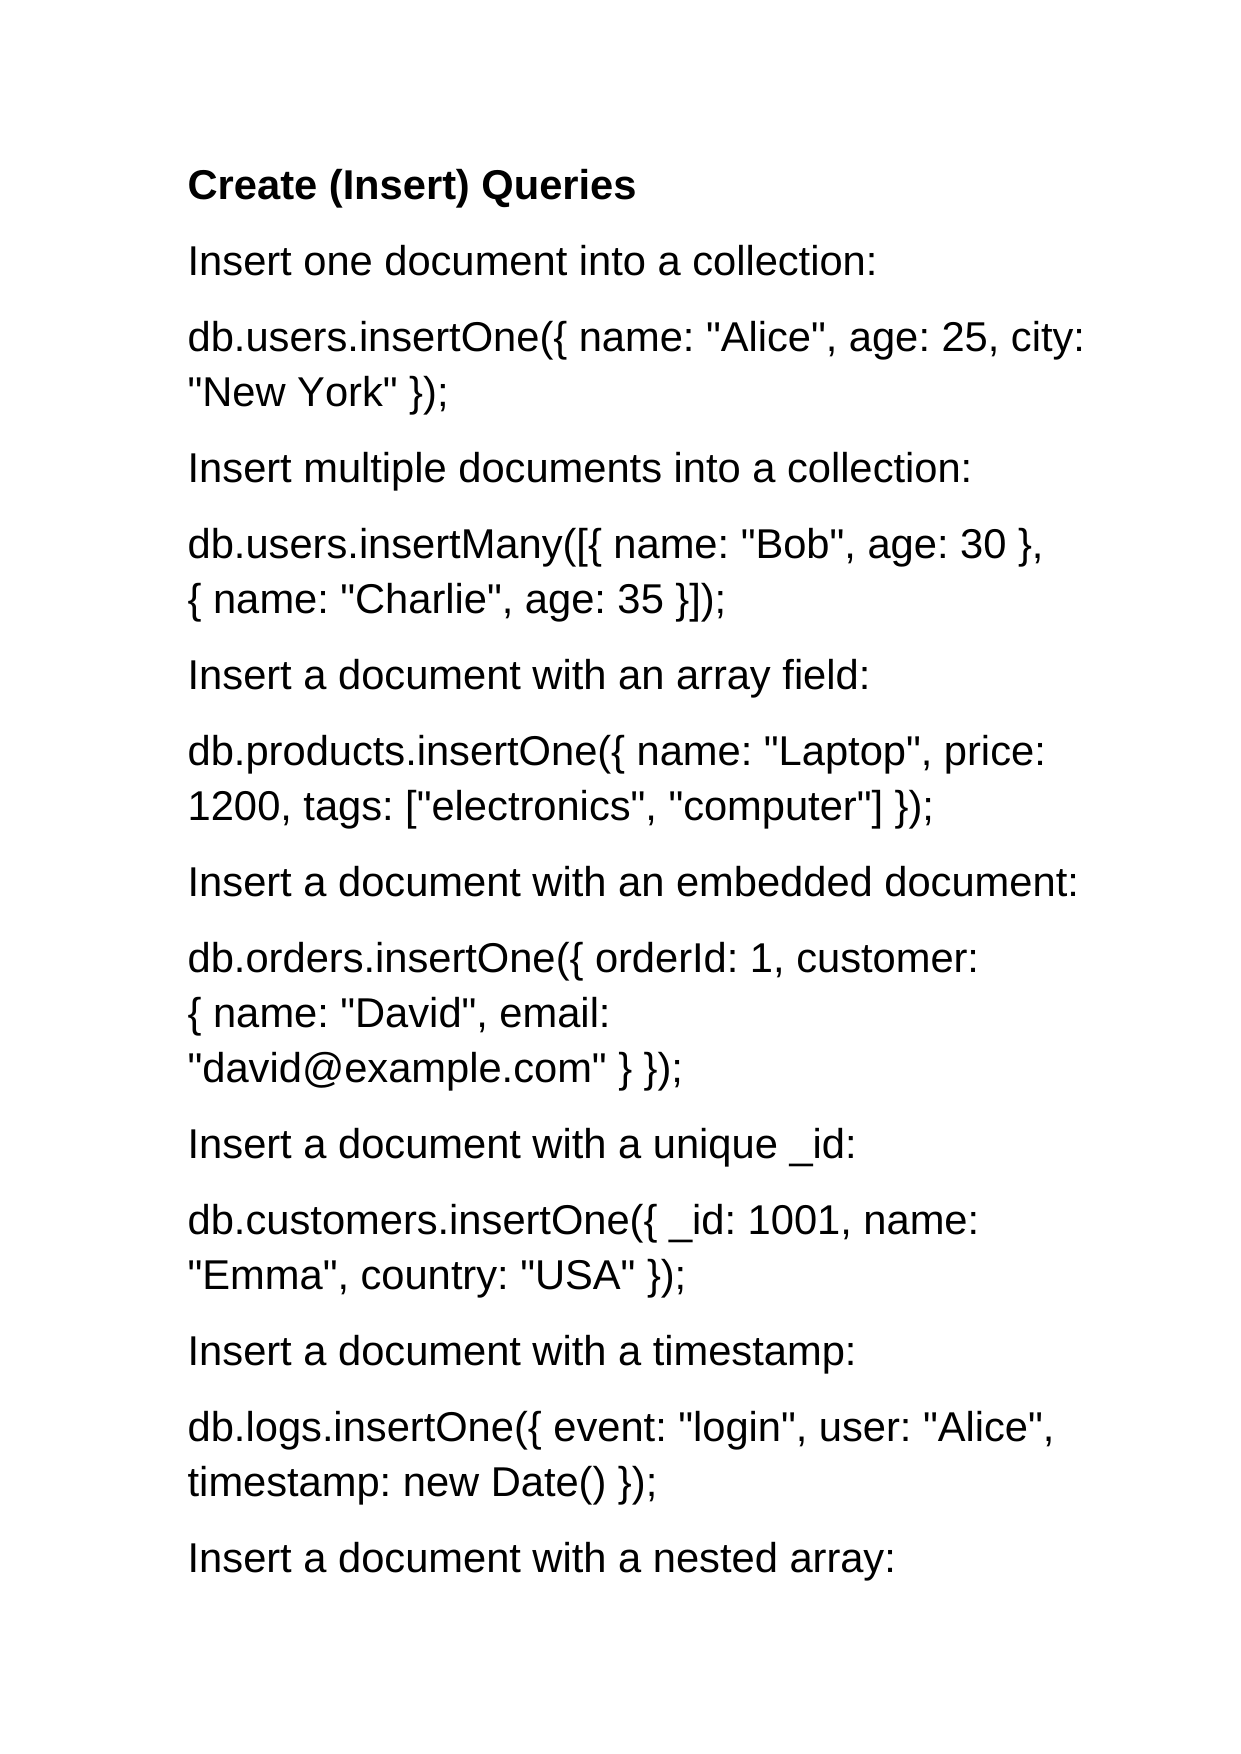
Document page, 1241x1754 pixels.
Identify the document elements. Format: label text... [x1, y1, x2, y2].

text Insert a document with an array field: [187, 650, 1090, 698]
text db.products.insertOne({ name: "Laptop", price: 1200, tags: ["electronics", "computer"] }); [187, 726, 1090, 829]
text db.orders.insertOne({ orderId: 1, customer: { name: "David", email: "david@example.com" } }); [187, 933, 1090, 1091]
text db.users.insertOne({ name: "Alice", age: 25, city: "New York" }); [187, 312, 1090, 415]
text db.logs.insertOne({ event: "login", user: "Alice", timestamp: new Date() }); [187, 1402, 1090, 1505]
text Insert a document with an embedded document: [187, 857, 1090, 905]
text Insert multiple documents into a collection: [187, 443, 1090, 491]
text Create (Insert) Queries [187, 160, 1090, 208]
text db.users.insertMany([{ name: "Bob", age: 30 }, { name: "Charlie", age: 35 }]); [187, 519, 1090, 622]
text db.customers.insertOne({ _id: 1001, name: "Emma", country: "USA" }); [187, 1195, 1090, 1298]
text Insert one document into a collection: [187, 236, 1090, 284]
text Insert a document with a timestamp: [187, 1326, 1090, 1374]
text Insert a document with a nested array: [187, 1533, 1090, 1581]
text Insert a document with a unique _id: [187, 1119, 1090, 1167]
